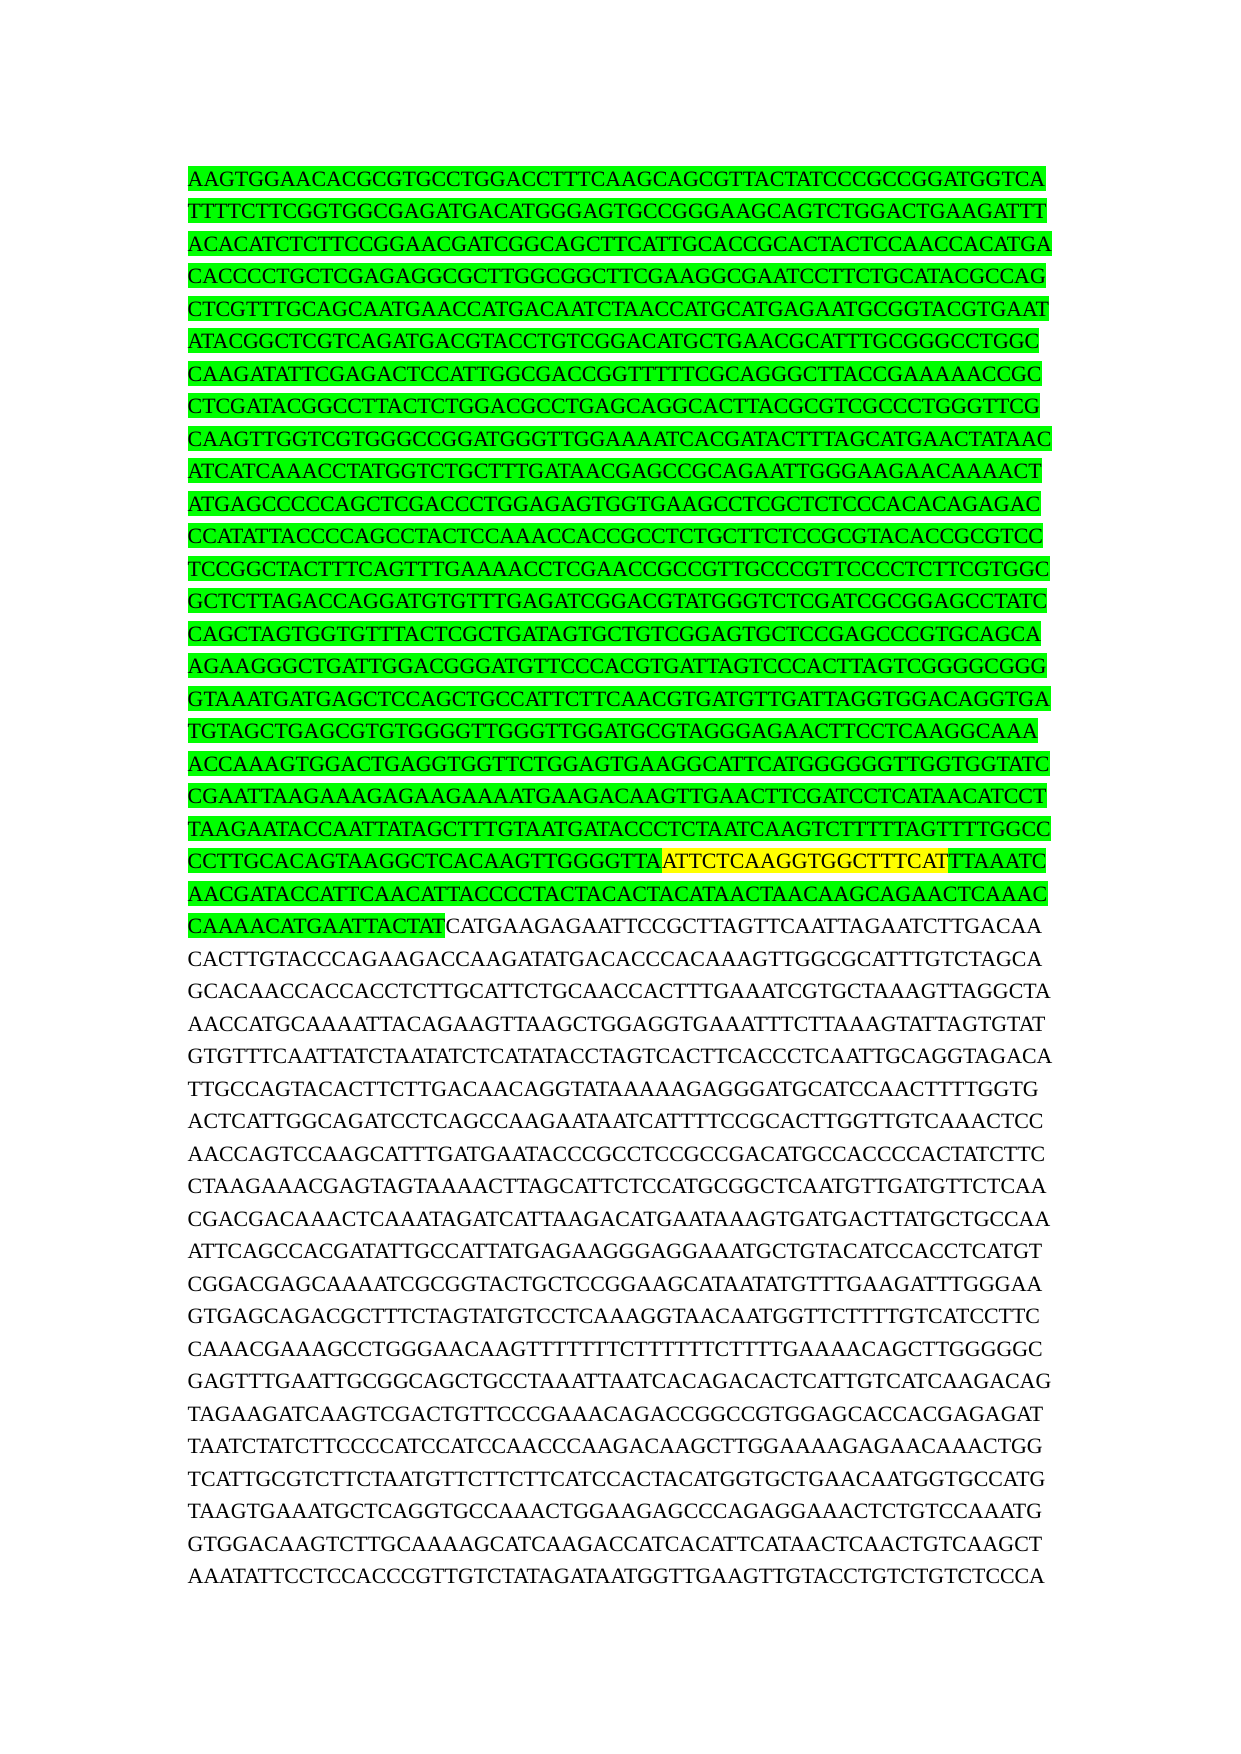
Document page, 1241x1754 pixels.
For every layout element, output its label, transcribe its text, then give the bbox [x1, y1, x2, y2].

text AAGTGGAACACGCGTGCCTGGACCTTTCAAGCAGCGTTACTATCCCGCCGGATGGTCATTTTCTTCGGTGGCGAGATGACATGGGAGTGCCGGGAAGCAGTCTGGACTGAAGATTTACACATCTCTTCCGGAACGATCGGCAGCTTCATTGCACCGCACTACTCCAACCACATGACACCCCTGCTCGAGAGGCGCTTGGCGGCTTCGAAGGCGAATCCTTCTGCATACGCCAGCTCGTTTGCAGCAATGAACCATGACAATCTAACCATGCATGAGAATGCGGTACGTGAATATACGGCTCGTCAGATGACGTACCTGTCGGACATGCTGAACGCATTTGCGGGCCTGGCCAAGATATTCGAGACTCCATTGGCGACCGGTTTTTCGCAGGGCTTACCGAAAAACCGCCTCGATACGGCCTTACTCTGGACGCCTGAGCAGGCACTTACGCGTCGCCCTGGGTTCGCAAGTTGGTCGTGGGCCGGATGGGTTGGAAAATCACGATACTTTAGCATGAACTATAACATCATCAAACCTATGGTCTGCTTTGATAACGAGCCGCAGAATTGGGAAGAACAAAACTATGAGCCCCCAGCTCGACCCTGGAGAGTGGTGAAGCCTCGCTCTCCCACACAGAGACCCATATTACCCCAGCCTACTCCAAACCACCGCCTCTGCTTCTCCGCGTACACCGCGTCCTCCGGCTACTTTCAGTTTGAAAACCTCGAACCGCCGTTGCCCGTTCCCCTCTTCGTGGCGCTCTTAGACCAGGATGTGTTTGAGATCGGACGTATGGGTCTCGATCGCGGAGCCTATCCAGCTAGTGGTGTTTACTCGCTGATAGTGCTGTCGGAGTGCTCCGAGCCCGTGCAGCAAGAAGGGCTGATTGGACGGGATGTTCCCACGTGATTAGTCCCACTTAGTCGGGGCGGGGTAAATGATGAGCTCCAGCTGCCATTCTTCAACGTGATGTTGATTAGGTGGACAGGTGATGTAGCTGAGCGTGTGGGGTTGGGTTGGATGCGTAGGGAGAACTTCCTCAAGGCAAAACCAAAGTGGACTGAGGTGGTTCTGGAGTGAAGGCATTCATGGGGGGTTGGTGGTATCCGAATTAAGAAAGAGAAGAAAATGAAGACAAGTTGAACTTCGATCCTCATAACATCCTTAAGAATACCAATTATAGCTTTGTAATGATACCCTCTAATCAAGTCTTTTTAGTTTTGGCCCCTTGCACAGTAAGGCTCACAAGTTGGGGTTAATTCTCAAGGTGGCTTTCATTTAAATCAACGATACCATTCAACATTACCCCTACTACACTACATAACTAACAAGCAGAACTCAAACCAAAACATGAATTACTATCATGAAGAGAATTCCGCTTAGTTCAATTAGAATCTTGACAACACTTGTACCCAGAAGACCAAGATATGACACCCACAAAGTTGGCGCATTTGTCTAGCAGCACAACCACCACCTCTTGCATTCTGCAACCACTTTGAAATCGTGCTAAAGTTAGGCTAAACCATGCAAAATTACAGAAGTTAAGCTGGAGGTGAAATTTCTTAAAGTATTAGTGTATGTGTTTCAATTATCTAATATCTCATATACCTAGTCACTTCACCCTCAATTGCAGGTAGACATTGCCAGTACACTTCTTGACAACAGGTATAAAAAGAGGGATGCATCCAACTTTTGGTGACTCATTGGCAGATCCTCAGCCAAGAATAATCATTTTCCGCACTTGGTTGTCAAACTCCAACCAGTCCAAGCATTTGATGAATACCCGCCTCCGCCGACATGCCACCCCACTATCTTCCTAAGAAACGAGTAGTAAAACTTAGCATTCTCCATGCGGCTCAATGTTGATGTTCTCAACGACGACAAACTCAAATAGATCATTAAGACATGAATAAAGTGATGACTTATGCTGCCAAATTCAGCCACGATATTGCCATTATGAGAAGGGAGGAAATGCTGTACATCCACCTCATGTCGGACGAGCAAAATCGCGGTACTGCTCCGGAAGCATAATATGTTTGAAGATTTGGGAAGTGAGCAGACGCTTTCTAGTATGTCCTCAAAGGTAACAATGGTTCTTTTGTCATCCTTCCAAACGAAAGCCTGGGAACAAGTTTTTTTCTTTTTTCTTTTGAAAACAGCTTGGGGGCGAGTTTGAATTGCGGCAGCTGCCTAAATTAATCACAGACACTCATTGTCATCAAGACAGTAGAAGATCAAGTCGACTGTTCCCGAAACAGACCGGCCGTGGAGCACCACGAGAGATTAATCTATCTTCCCCATCCATCCAACCCAAGACAAGCTTGGAAAAGAGAACAAACTGGTCATTGCGTCTTCTAATGTTCTTCTTCATCCACTACATGGTGCTGAACAATGGTGCCATGTAAGTGAAATGCTCAGGTGCCAAACTGGAAGAGCCCAGAGGAAACTCTGTCCAAATGGTGGACAAGTCTTGCAAAAGCATCAAGACCATCACATTCATAACTCAACTGTCAAGCTAAATATTCCTCCACCCGTTGTCTATAGATAATGGTTGAAGTTGTACCTGTCTGTCTCCCA [187, 162, 1053, 1592]
